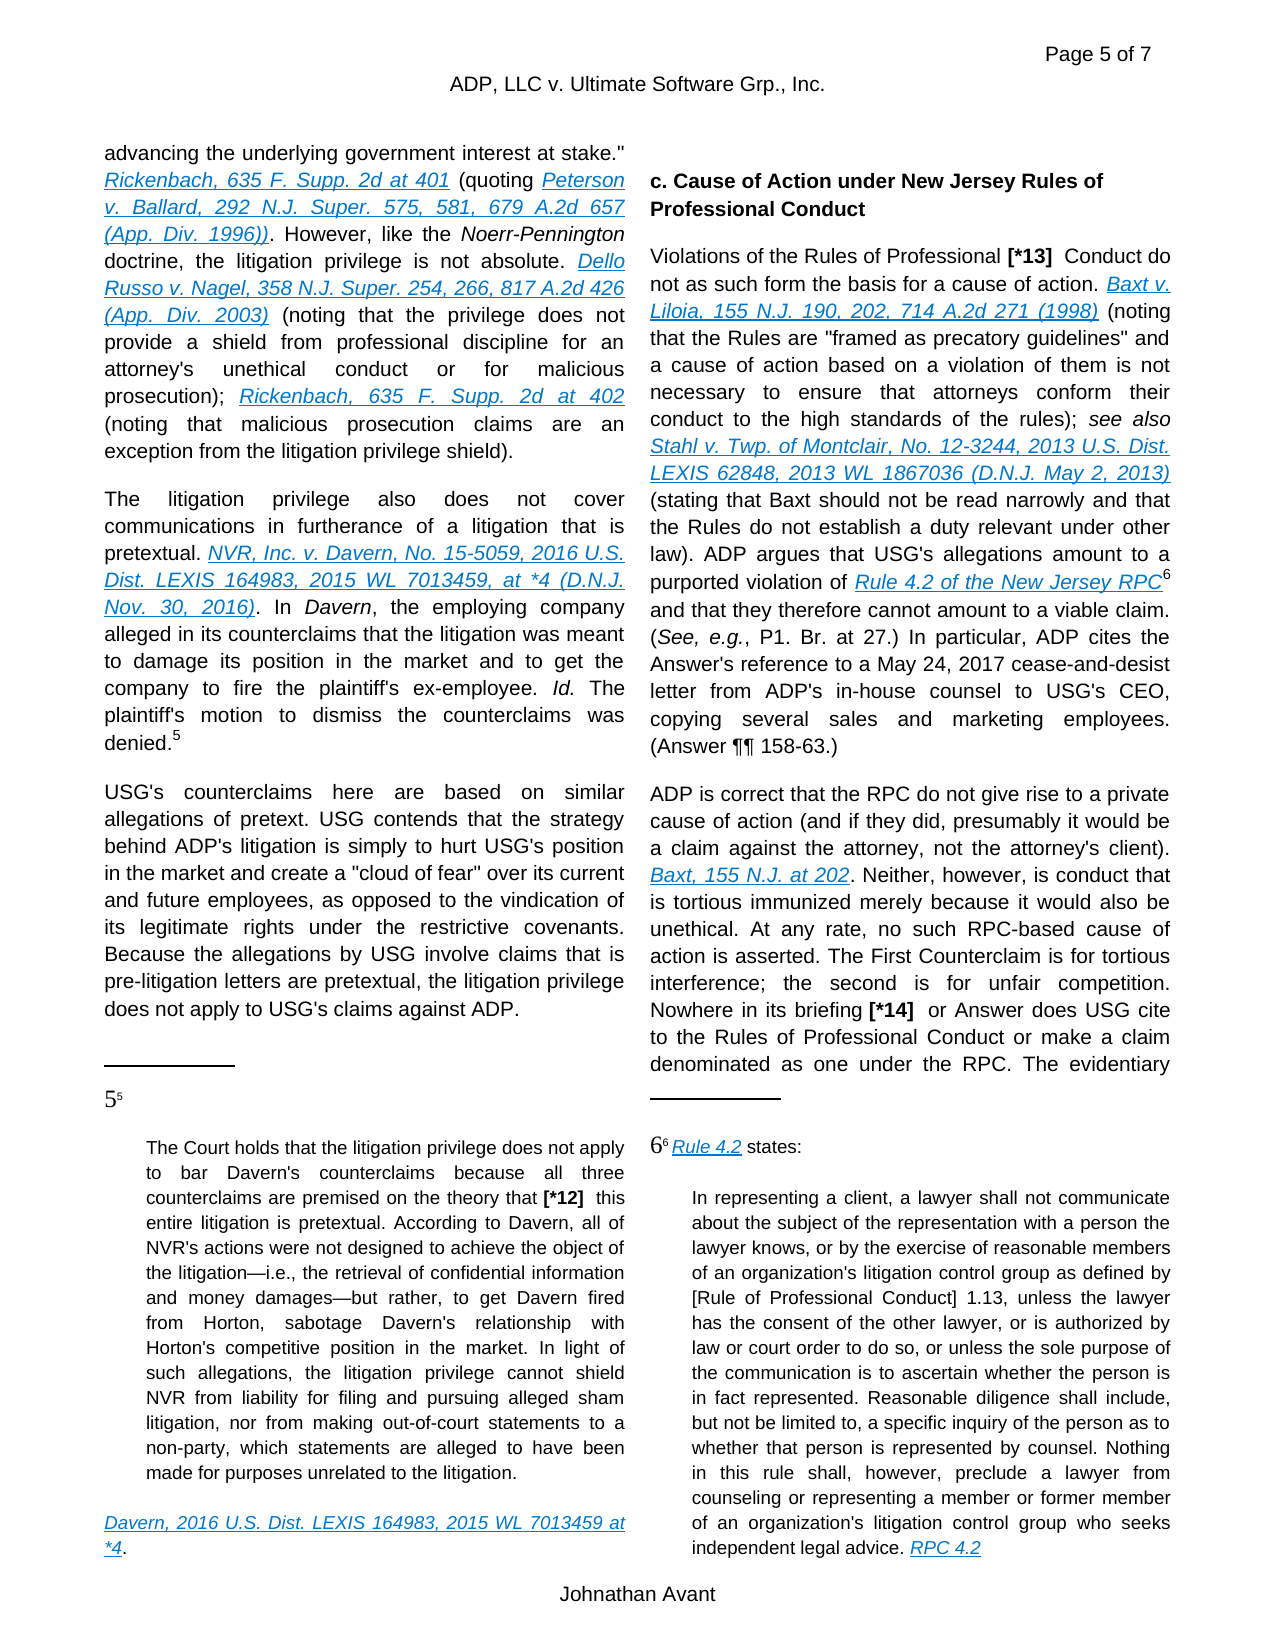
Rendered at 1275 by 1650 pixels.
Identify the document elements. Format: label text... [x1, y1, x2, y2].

text USG's counterclaims here are based on similar allegations of pretext. USG contends that the strategy behind ADP's litigation is simply to hurt USG's position in the market and create a "cloud of fear" over its current and future employees, as opposed to the vindication of its legitimate rights under the restrictive covenants. Because the allegations by USG involve claims that is pre-litigation letters are pretextual, the litigation privilege does not apply to USG's claims against ADP. [104, 777, 625, 1020]
text Violations of the Rules of Professional [*13] Conduct do not as such form the basis for a cause of action. Baxt v. Liloia, 155 N.J. 190, 202, 714 A.2d 271 (1998) (noting that the Rules are "framed as precatory guidelines" and a cause of action based on a violation of them is not necessary to ensure that attorneys conform their conduct to the high standards of the rules); see also Stahl v. Twp. of Montclair, No. 12-3244, 2013 U.S. Dist. LEXIS 62848, 2013 WL 1867036 (D.N.J. May 2, 2013) (stating that Baxt should not be read narrowly and that the Rules do not establish a duty relevant under other law). ADP argues that USG's allegations amount to a purported violation of Rule 4.2 of the New Jersey RPC6 and that they therefore cannot amount to a viable claim. (See, e.g., P1. Br. at 27.) In particular, ADP cites the Answer's reference to a May 24, 2017 cease-and-desist letter from ADP's in-house counsel to USG's CEO, copying several sales and marketing employees. (Answer ¶¶ 158-63.) [650, 483, 1171, 757]
text The litigation privilege also does not cover communications in furtherance of a litigation that is pretextual. NVR, Inc. v. Davern, No. 15-5059, 2016 U.S. Dist. LEXIS 164983, 2015 WL 7013459, at *4 (D.N.J. Nov. 30, 2016). In Davern, the employing company alleged in its counterclaims that the litigation was meant to damage its position in the market and to get the company to fire the plaintiff's ex-employee. Id. The plaintiff's motion to dismiss the counterclaims was denied.5 [104, 483, 625, 589]
text c. Cause of Action under New Jersey Rules of Professional Conduct [650, 137, 1171, 220]
text ADP is correct that the RPC do not give rise to a private cause of action (and if they did, presumably it would be a claim against the attorney, not the attorney's client). Baxt, 155 N.J. at 202. Neither, however, is conduct that is tortious immunized merely because it would also be unethical. At any rate, no such RPC-based cause of action is asserted. The First Counterclaim is for tortious interference; the second is for unfair competition. Nowhere in its briefing [*14] or Answer does USG cite to the Rules of Professional Conduct or make a claim denominated as one under the RPC. The evidentiary relevance of any alleged RPC violation is a determination for another day. The motion to dismiss the counterclaims on these grounds is denied. [650, 778, 1171, 1076]
text The litigation privilege also does not cover communications in furtherance of a litigation that is pretextual. NVR, Inc. v. Davern, No. 15-5059, 2016 U.S. Dist. LEXIS 164983, 2015 WL 7013459, at *4 (D.N.J. Nov. 30, 2016). In Davern, the employing company alleged in its counterclaims that the litigation was meant to damage its position in the market and to get the company to fire the plaintiff's ex-employee. Id. The plaintiff's motion to dismiss the counterclaims was denied.5 [104, 590, 625, 756]
text Violations of the Rules of Professional [*13] Conduct do not as such form the basis for a cause of action. Baxt v. Liloia, 155 N.J. 190, 202, 714 A.2d 271 (1998) (noting that the Rules are "framed as precatory guidelines" and a cause of action based on a violation of them is not necessary to ensure that attorneys conform their conduct to the high standards of the rules); see also Stahl v. Twp. of Montclair, No. 12-3244, 2013 U.S. Dist. LEXIS 62848, 2013 WL 1867036 (D.N.J. May 2, 2013) (stating that Baxt should not be read narrowly and that the Rules do not establish a duty relevant under other law). ADP argues that USG's allegations amount to a purported violation of Rule 4.2 of the New Jersey RPC6 and that they therefore cannot amount to a viable claim. (See, e.g., P1. Br. at 27.) In particular, ADP cites the Answer's reference to a May 24, 2017 cease-and-desist letter from ADP's in-house counsel to USG's CEO, copying several sales and marketing employees. (Answer ¶¶ 158-63.) [650, 241, 1171, 482]
